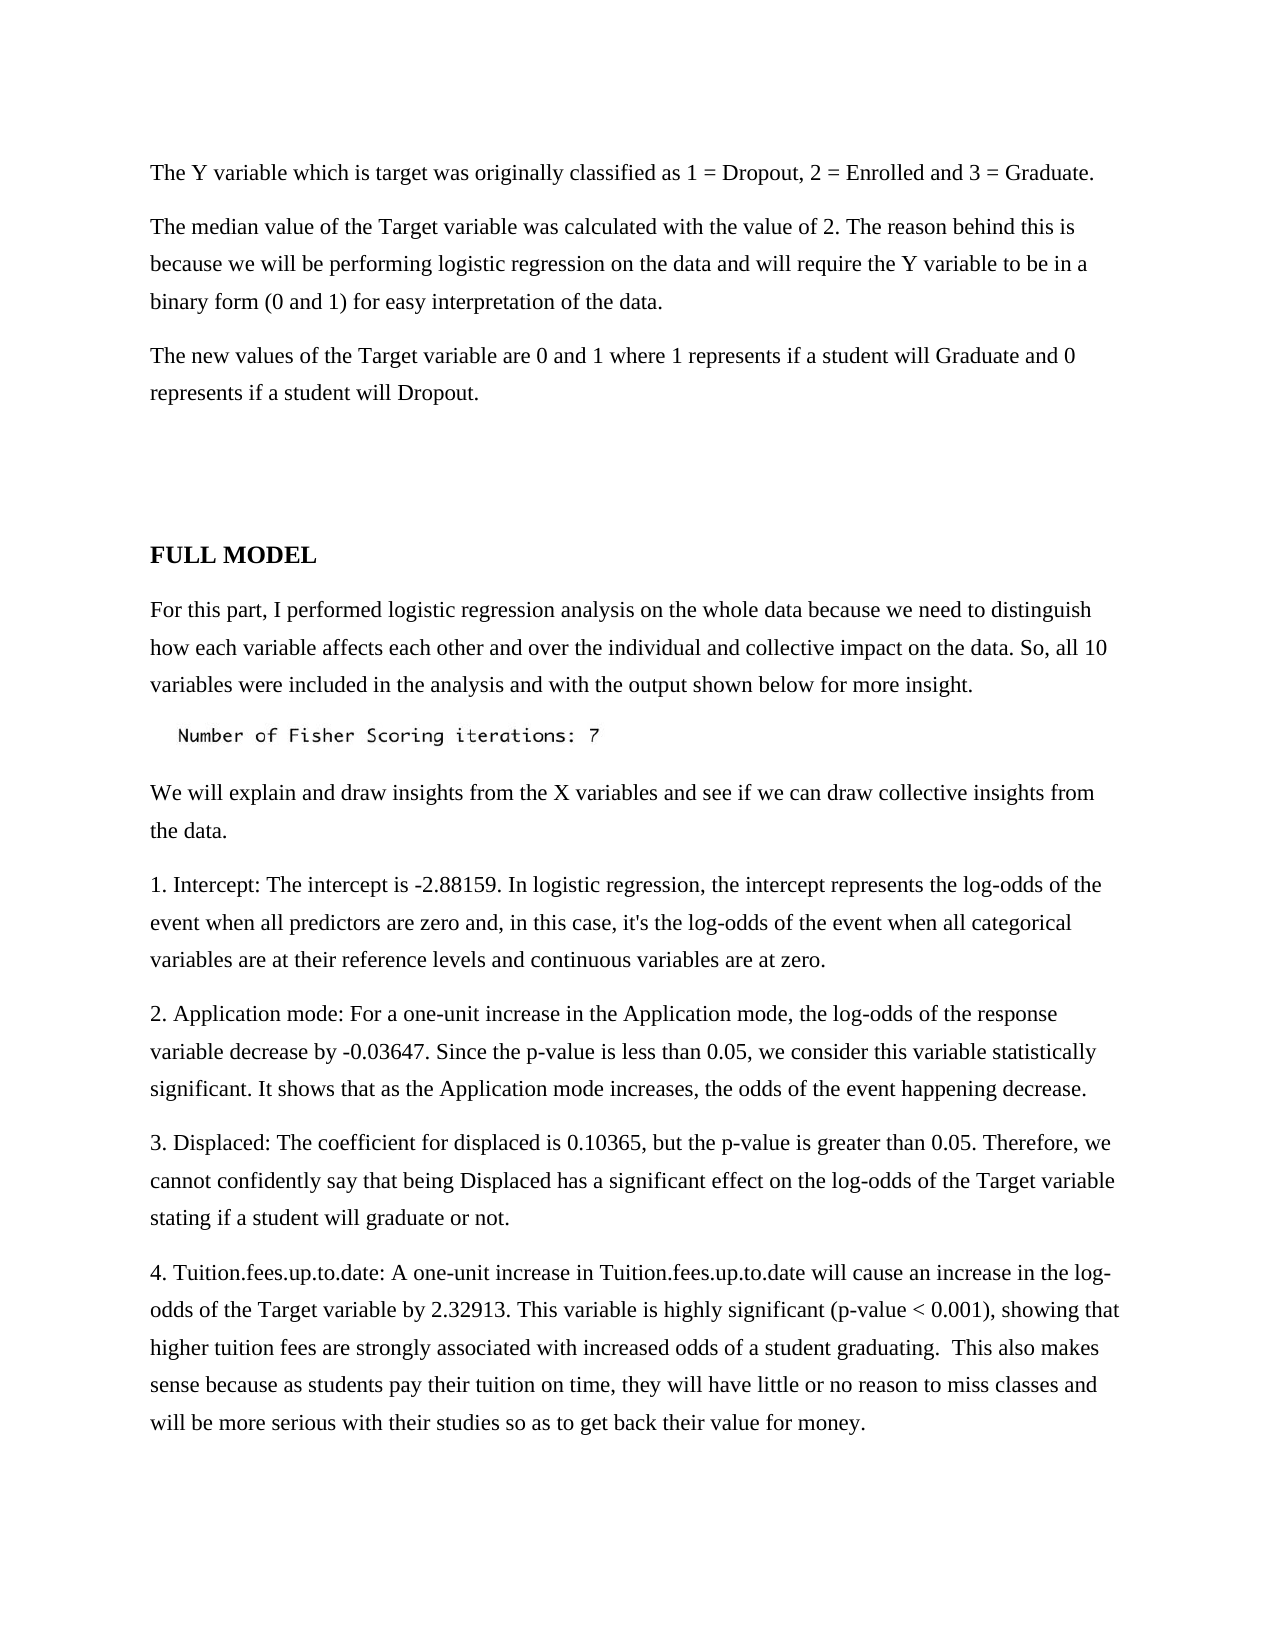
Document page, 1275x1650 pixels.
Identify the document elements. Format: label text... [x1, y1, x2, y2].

text 3. Displaced: The coefficient for displaced is 0.10365, but the p-value is greater than 0.05. Therefore, we cannot confidently say that being Displaced has a significant effect on the log-odds of the Target variable stating if a student will graduate or not. [150, 1121, 1125, 1233]
text The Y variable which is target was originally classified as 1 = Dropout, 2 = Enrolled and 3 = Graduate. [150, 150, 1125, 187]
text 4. Tuition.fees.up.to.date: A one-unit increase in Tuition.fees.up.to.date will cause an increase in the log-odds of the Target variable by 2.32913. This variable is highly significant (p-value < 0.001), showing that higher tuition fees are strongly associated with increased odds of a student graduating. This also makes sense because as students pay their tuition on time, they will have little or no reason to miss classes and will be more serious with their studies so as to get back their value for money. [150, 1250, 1125, 1437]
text The median value of the Target variable was calculated with the value of 2. The reason behind this is because we will be performing logistic regression on the data and will require the Y variable to be in a binary form (0 and 1) for easy interpretation of the data. [150, 204, 1125, 317]
text For this part, I performed logistic regression analysis on the whole data because we need to distinguish how each variable affects each other and over the individual and collective impact on the data. So, all 10 variables were included in the analysis and with the output shown below for more insight. [150, 587, 1125, 700]
text The new values of the Target variable are 0 and 1 where 1 represents if a student will Graduate and 0 represents if a student will Dropout. [150, 333, 1125, 408]
text We will explain and draw insights from the X variables and see if we can draw collective insights from the data. [150, 771, 1125, 846]
text FULL MODEL [150, 533, 1125, 571]
text 2. Application mode: For a one-unit increase in the Application mode, the log-odds of the response variable decrease by -0.03647. Since the p-value is less than 0.05, we consider this variable statistically significant. It shows that as the Application mode increases, the odds of the event happening decrease. [150, 992, 1125, 1104]
text 1. Intercept: The intercept is -2.88159. In logistic regression, the intercept represents the log-odds of the event when all predictors are zero and, in this case, it's the log-odds of the event when all categorical variables are at their reference levels and continuous variables are at zero. [150, 862, 1125, 975]
